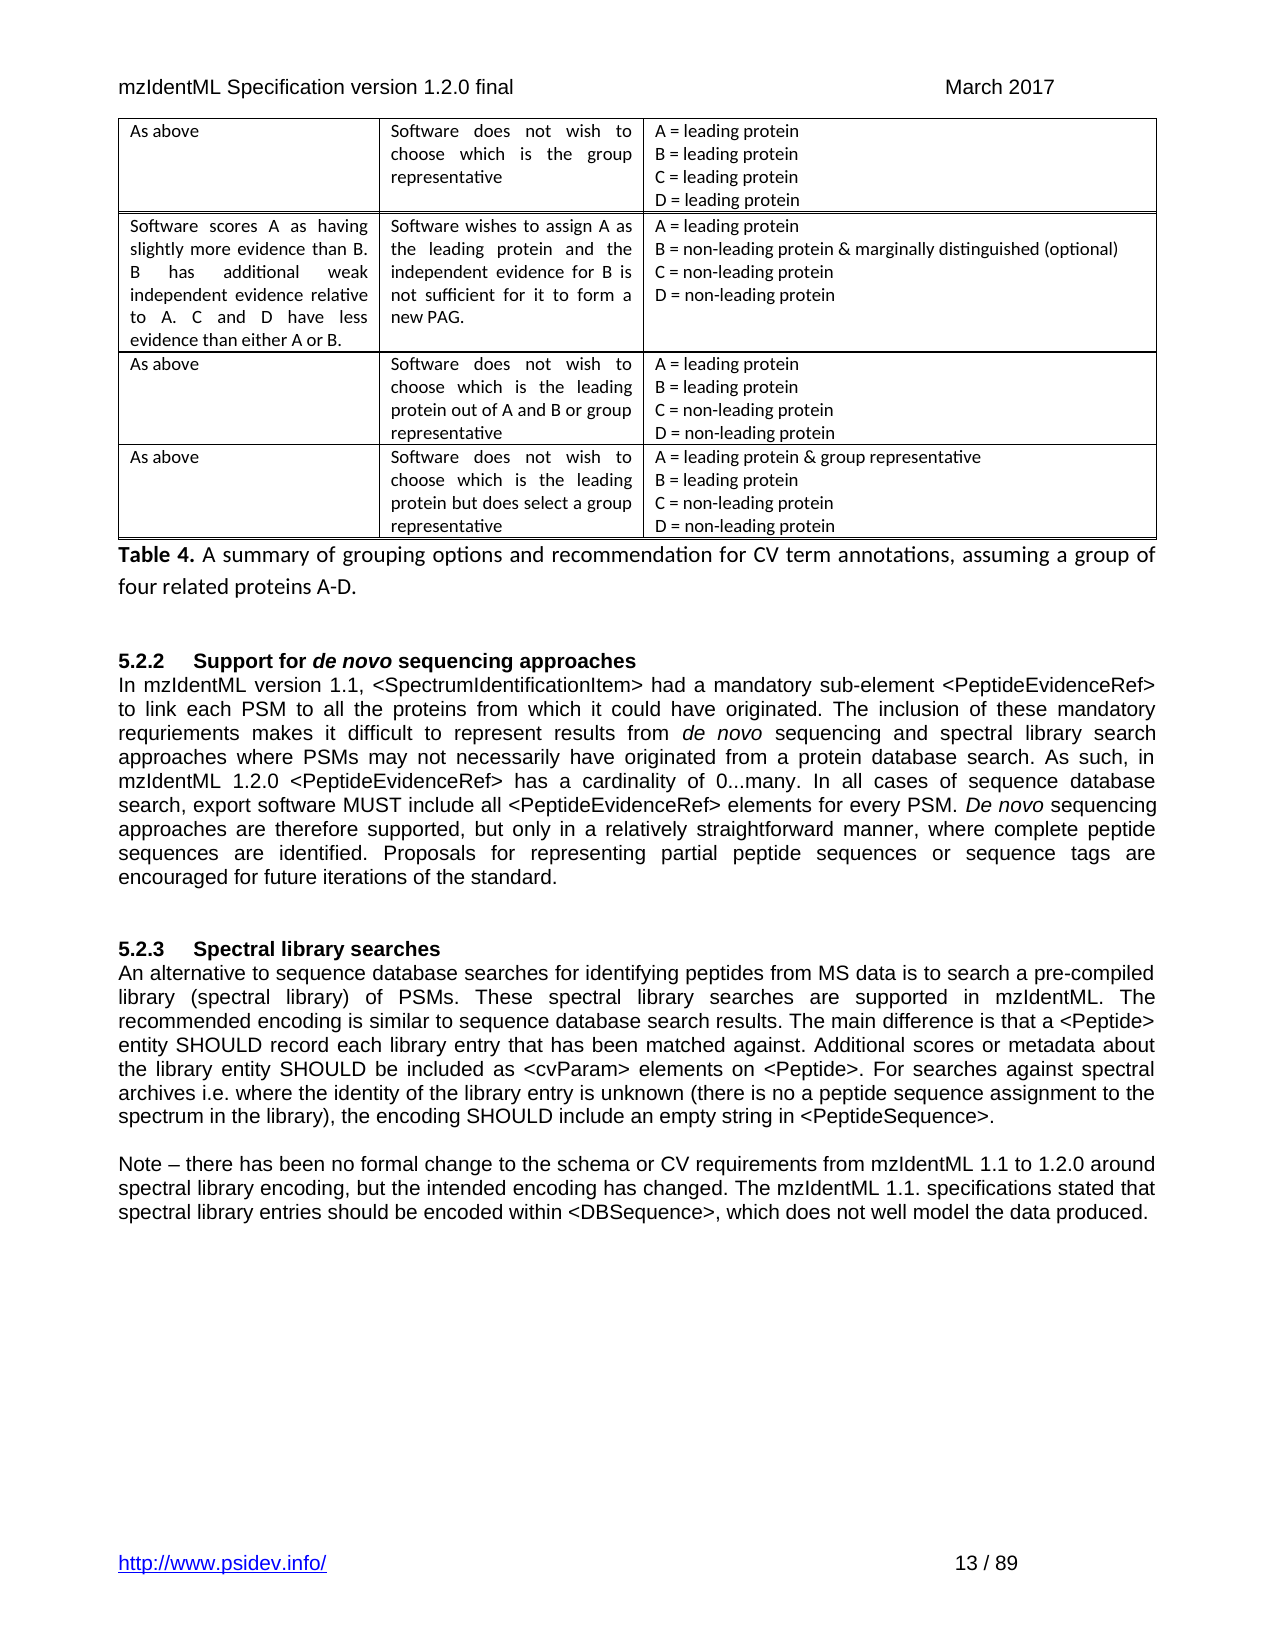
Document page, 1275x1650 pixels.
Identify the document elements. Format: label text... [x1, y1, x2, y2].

table_cell A = leading protein B = leading protein C = non-leading protein D = non-leading protein [644, 353, 1156, 444]
table_cell Software does not wish to choose which is the group representative [380, 119, 643, 211]
table_cell A = leading protein & group representative B = leading protein C = non-leading protein D = non-leading protein [644, 445, 1156, 537]
table_cell Software wishes to assign A as the leading protein and the independent evidence for B is not sufficient for it to form a new PAG. [380, 214, 643, 351]
table_cell Software does not wish to choose which is the leading protein out of A and B or group representative [380, 353, 643, 444]
table_cell A = leading protein B = non-leading protein & marginally distinguished (optional) C = non-leading protein D = non-leading protein [644, 214, 1156, 351]
table_cell As above [119, 353, 379, 444]
subtitle Support for de novo sequencing approaches [118, 649, 1157, 673]
text An alternative to sequence database searches for identifying peptides from MS data is to search a pre-compiled library (spectral library) of PSMs. These spectral library searches are supported in mzIdentML. The recommended encoding is similar to sequence database search results. The main difference is that a <Peptide> entity SHOULD record each library entry that has been matched against. Additional scores or metadata about the library entity SHOULD be included as <cvParam> elements on <Peptide>. For searches against spectral archives i.e. where the identity of the library entry is unknown (there is no a peptide sequence assignment to the spectrum in the library), the encoding SHOULD include an empty string in <PeptideSequence>. [118, 961, 1157, 1128]
table_cell As above [119, 119, 379, 211]
text Table 4. A summary of grouping options and recommendation for CV term annotations, assuming a group of four related proteins A-D. [118, 540, 1157, 600]
subtitle Spectral library searches [118, 937, 1157, 961]
text In mzIdentML version 1.1, <SpectrumIdentificationItem> had a mandatory sub-element <PeptideEvidenceRef> to link each PSM to all the proteins from which it could have originated. The inclusion of these mandatory requriements makes it difficult to represent results from de novo sequencing and spectral library search approaches where PSMs may not necessarily have originated from a protein database search. As such, in mzIdentML 1.2.0 <PeptideEvidenceRef> has a cardinality of 0...many. In all cases of sequence database search, export software MUST include all <PeptideEvidenceRef> elements for every PSM. De novo sequencing approaches are therefore supported, but only in a relatively straightforward manner, where complete peptide sequences are identified. Proposals for representing partial peptide sequences or sequence tags are encouraged for future iterations of the standard. [118, 673, 1157, 889]
table_cell Software does not wish to choose which is the leading protein but does select a group representative [380, 445, 643, 537]
table_cell Software scores A as having slightly more evidence than B. B has additional weak independent evidence relative to A. C and D have less evidence than either A or B. [119, 214, 379, 351]
table_cell A = leading protein B = leading protein C = leading protein D = leading protein [644, 119, 1156, 211]
text Note – there has been no formal change to the schema or CV requirements from mzIdentML 1.1 to 1.2.0 around spectral library encoding, but the intended encoding has changed. The mzIdentML 1.1. specifications stated that spectral library entries should be encoded within <DBSequence>, which does not well model the data produced. [118, 1152, 1157, 1224]
table_cell As above [119, 445, 379, 537]
